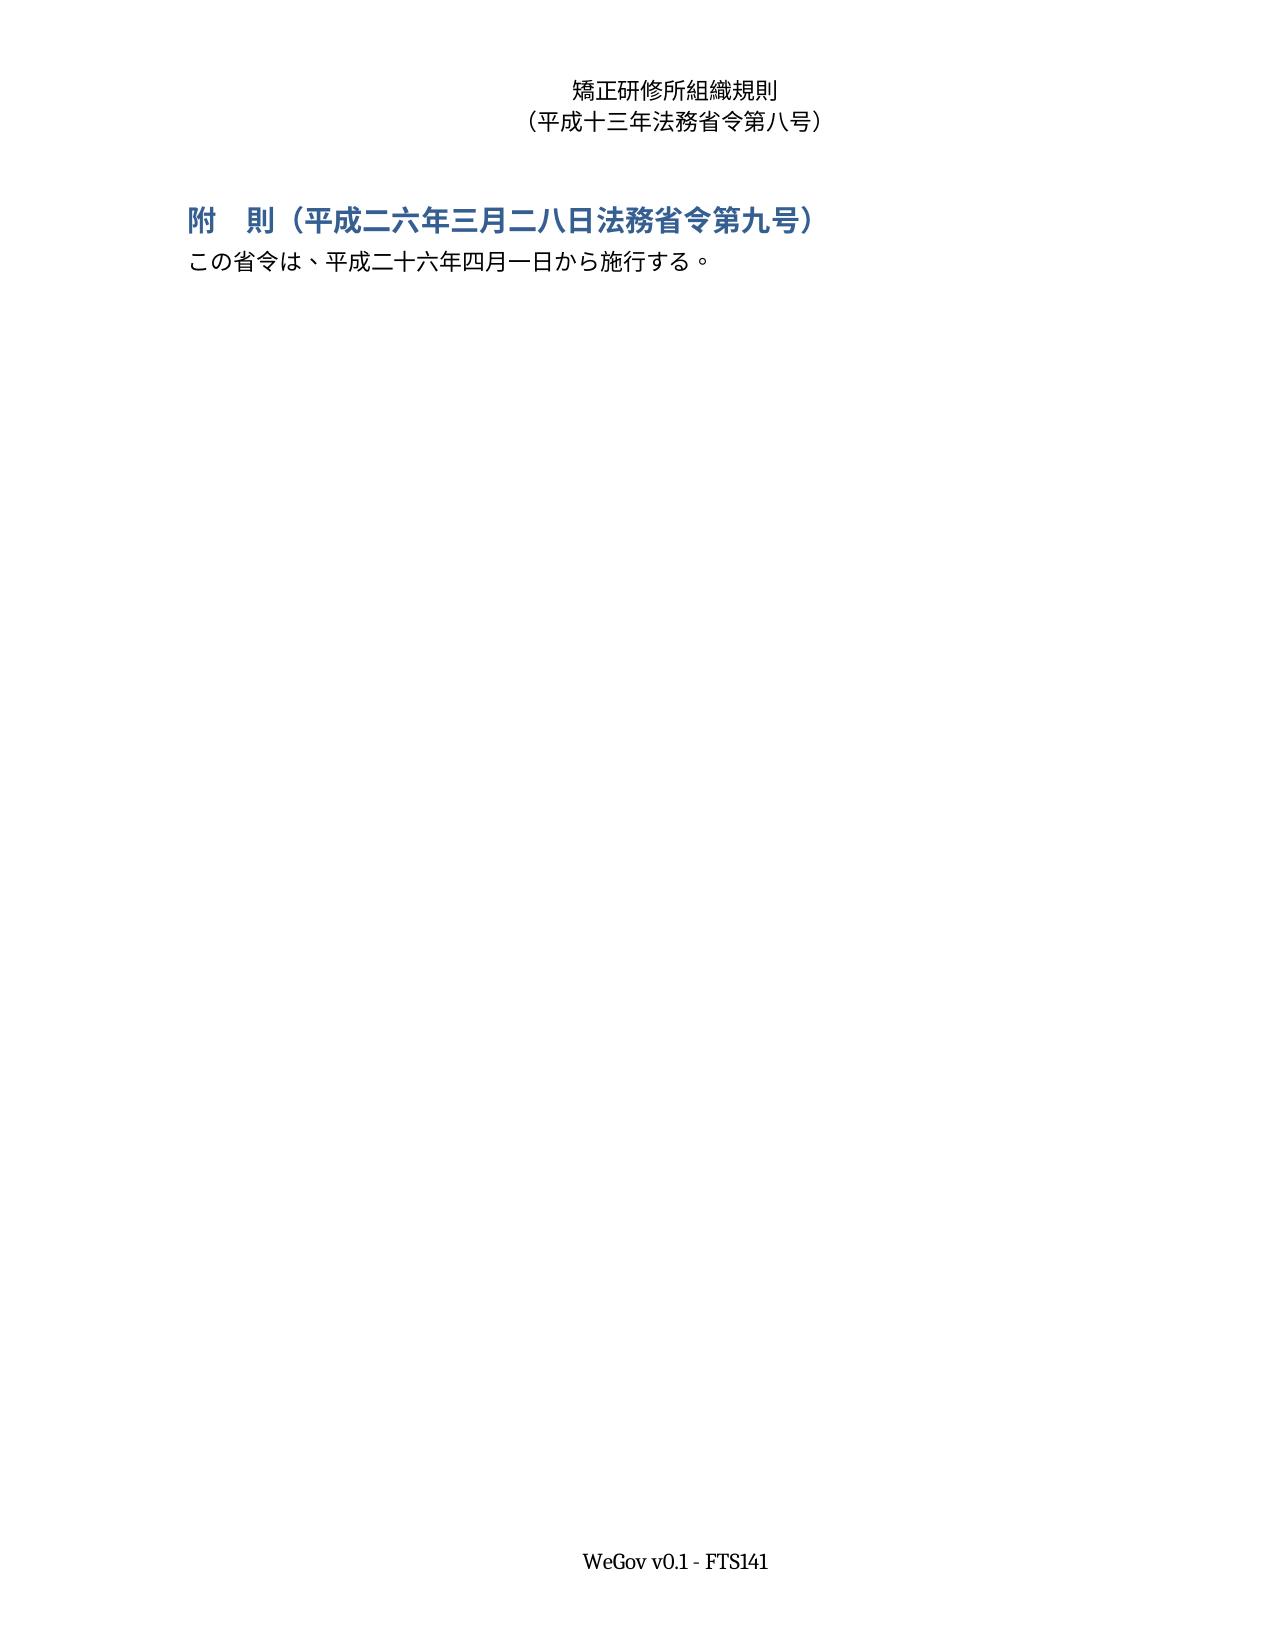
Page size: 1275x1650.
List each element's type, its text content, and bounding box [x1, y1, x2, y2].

text この省令は、平成二十六年四月一日から施行する。 [187, 246, 1087, 277]
subtitle 附 則（平成二六年三月二八日法務省令第九号） [187, 200, 1087, 240]
